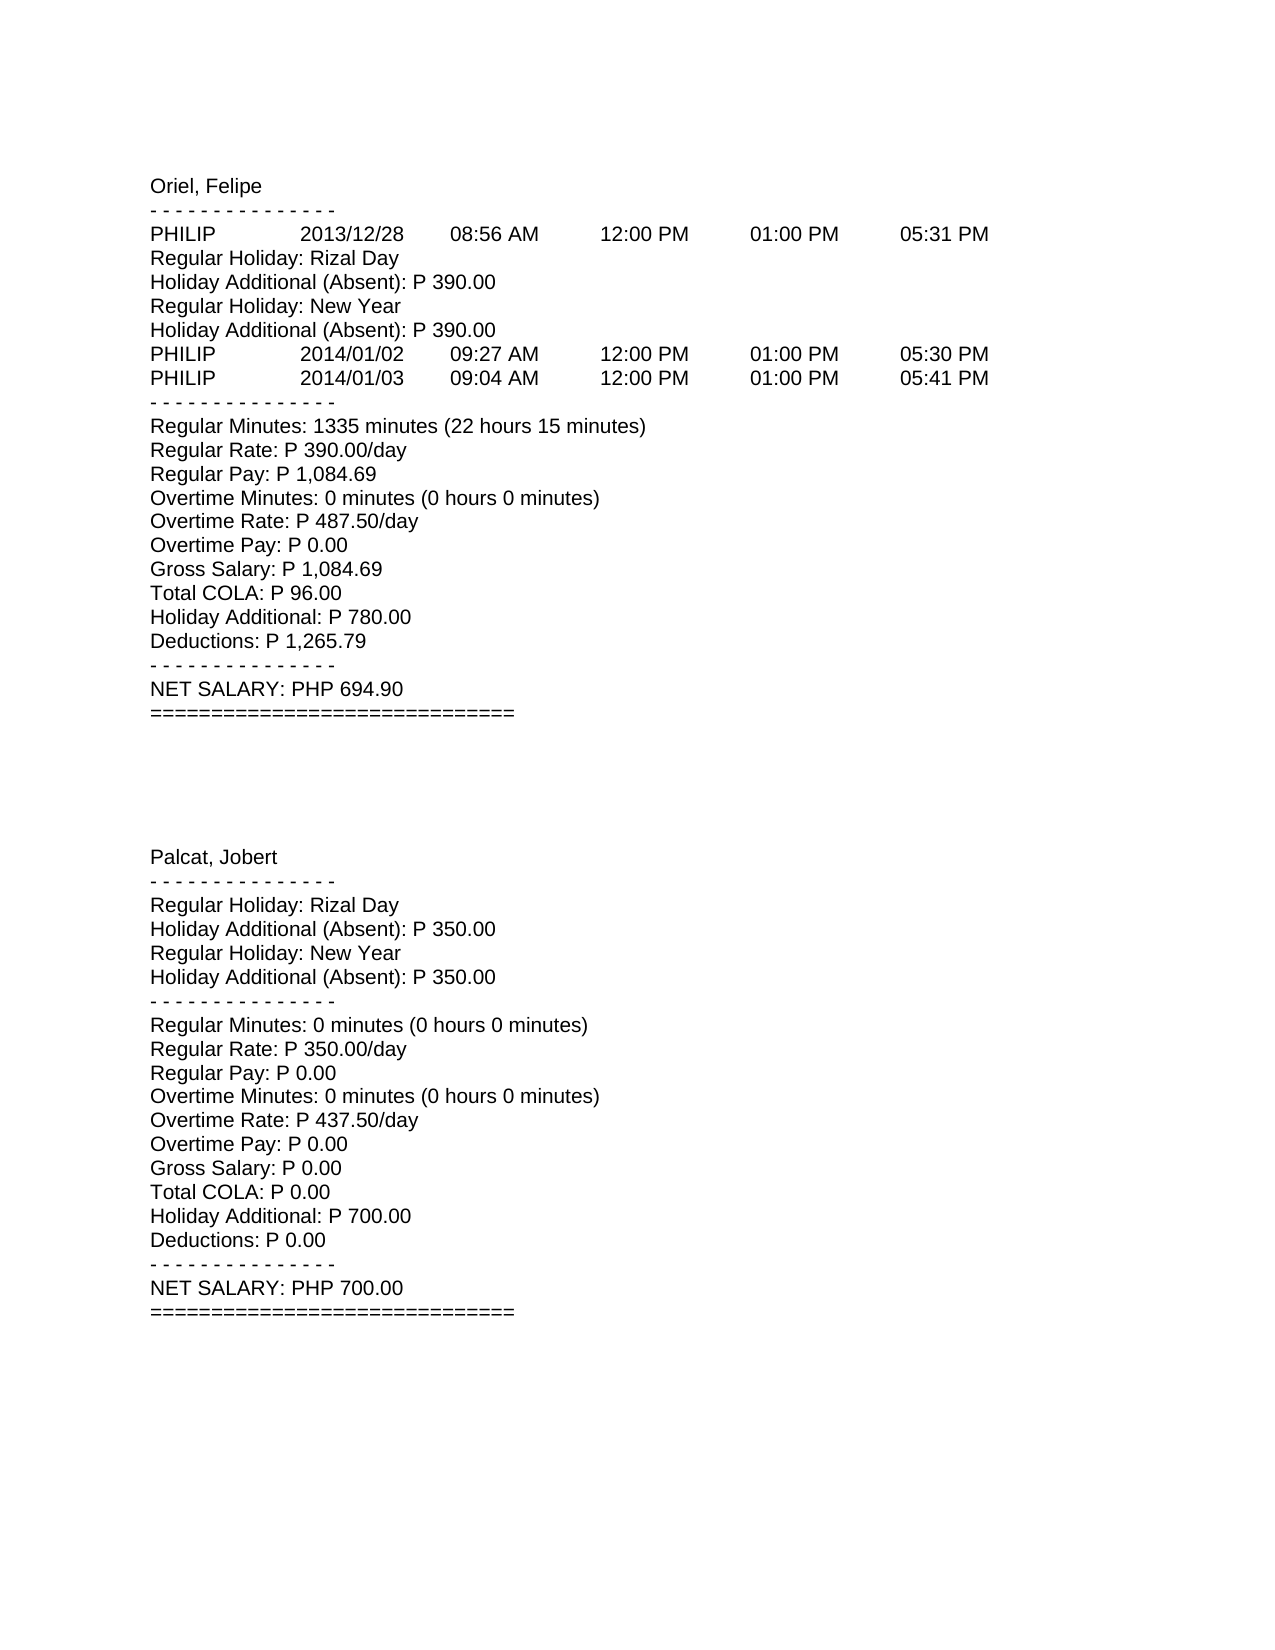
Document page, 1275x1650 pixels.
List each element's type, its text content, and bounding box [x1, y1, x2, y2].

text Overtime Minutes: 0 minutes (0 hours 0 minutes) [150, 1084, 1125, 1108]
text - - - - - - - - - - - - - - - [150, 988, 1125, 1012]
text Overtime Minutes: 0 minutes (0 hours 0 minutes) [150, 485, 1125, 509]
text Overtime Pay: P 0.00 [150, 1132, 1125, 1156]
text Regular Rate: P 390.00/day [150, 437, 1125, 461]
text - - - - - - - - - - - - - - - [150, 653, 1125, 677]
text Holiday Additional (Absent): P 350.00 [150, 917, 1125, 941]
text Holiday Additional (Absent): P 390.00 [150, 318, 1125, 342]
text - - - - - - - - - - - - - - - [150, 389, 1125, 413]
text PHILIP 2013/12/28 08:56 AM 12:00 PM 01:00 PM 05:31 PM [150, 222, 1125, 246]
text Holiday Additional (Absent): P 390.00 [150, 270, 1125, 294]
text Regular Holiday: New Year [150, 941, 1125, 964]
text Holiday Additional: P 780.00 [150, 605, 1125, 629]
text - - - - - - - - - - - - - - - [150, 1252, 1125, 1276]
text Holiday Additional: P 700.00 [150, 1204, 1125, 1228]
text Regular Holiday: New Year [150, 294, 1125, 318]
text Deductions: P 1,265.79 [150, 629, 1125, 653]
text Overtime Rate: P 487.50/day [150, 509, 1125, 533]
text Gross Salary: P 0.00 [150, 1156, 1125, 1180]
text PHILIP 2014/01/03 09:04 AM 12:00 PM 01:00 PM 05:41 PM [150, 366, 1125, 389]
text Regular Rate: P 350.00/day [150, 1036, 1125, 1060]
text NET SALARY: PHP 694.90 [150, 677, 1125, 701]
text Regular Minutes: 0 minutes (0 hours 0 minutes) [150, 1012, 1125, 1036]
text Regular Pay: P 0.00 [150, 1060, 1125, 1084]
text NET SALARY: PHP 700.00 [150, 1276, 1125, 1300]
text ============================== [150, 1300, 1125, 1324]
text - - - - - - - - - - - - - - - [150, 198, 1125, 222]
text Palcat, Jobert [150, 845, 1125, 869]
text Overtime Pay: P 0.00 [150, 533, 1125, 557]
text Oriel, Felipe [150, 174, 1125, 198]
text Gross Salary: P 1,084.69 [150, 557, 1125, 581]
text Total COLA: P 0.00 [150, 1180, 1125, 1204]
text Regular Pay: P 1,084.69 [150, 461, 1125, 485]
text PHILIP 2014/01/02 09:27 AM 12:00 PM 01:00 PM 05:30 PM [150, 342, 1125, 366]
text Holiday Additional (Absent): P 350.00 [150, 964, 1125, 988]
text Overtime Rate: P 437.50/day [150, 1108, 1125, 1132]
text Deductions: P 0.00 [150, 1228, 1125, 1252]
text ============================== [150, 701, 1125, 725]
text Regular Holiday: Rizal Day [150, 246, 1125, 270]
text Regular Minutes: 1335 minutes (22 hours 15 minutes) [150, 413, 1125, 437]
text Regular Holiday: Rizal Day [150, 893, 1125, 917]
text - - - - - - - - - - - - - - - [150, 869, 1125, 893]
text Total COLA: P 96.00 [150, 581, 1125, 605]
